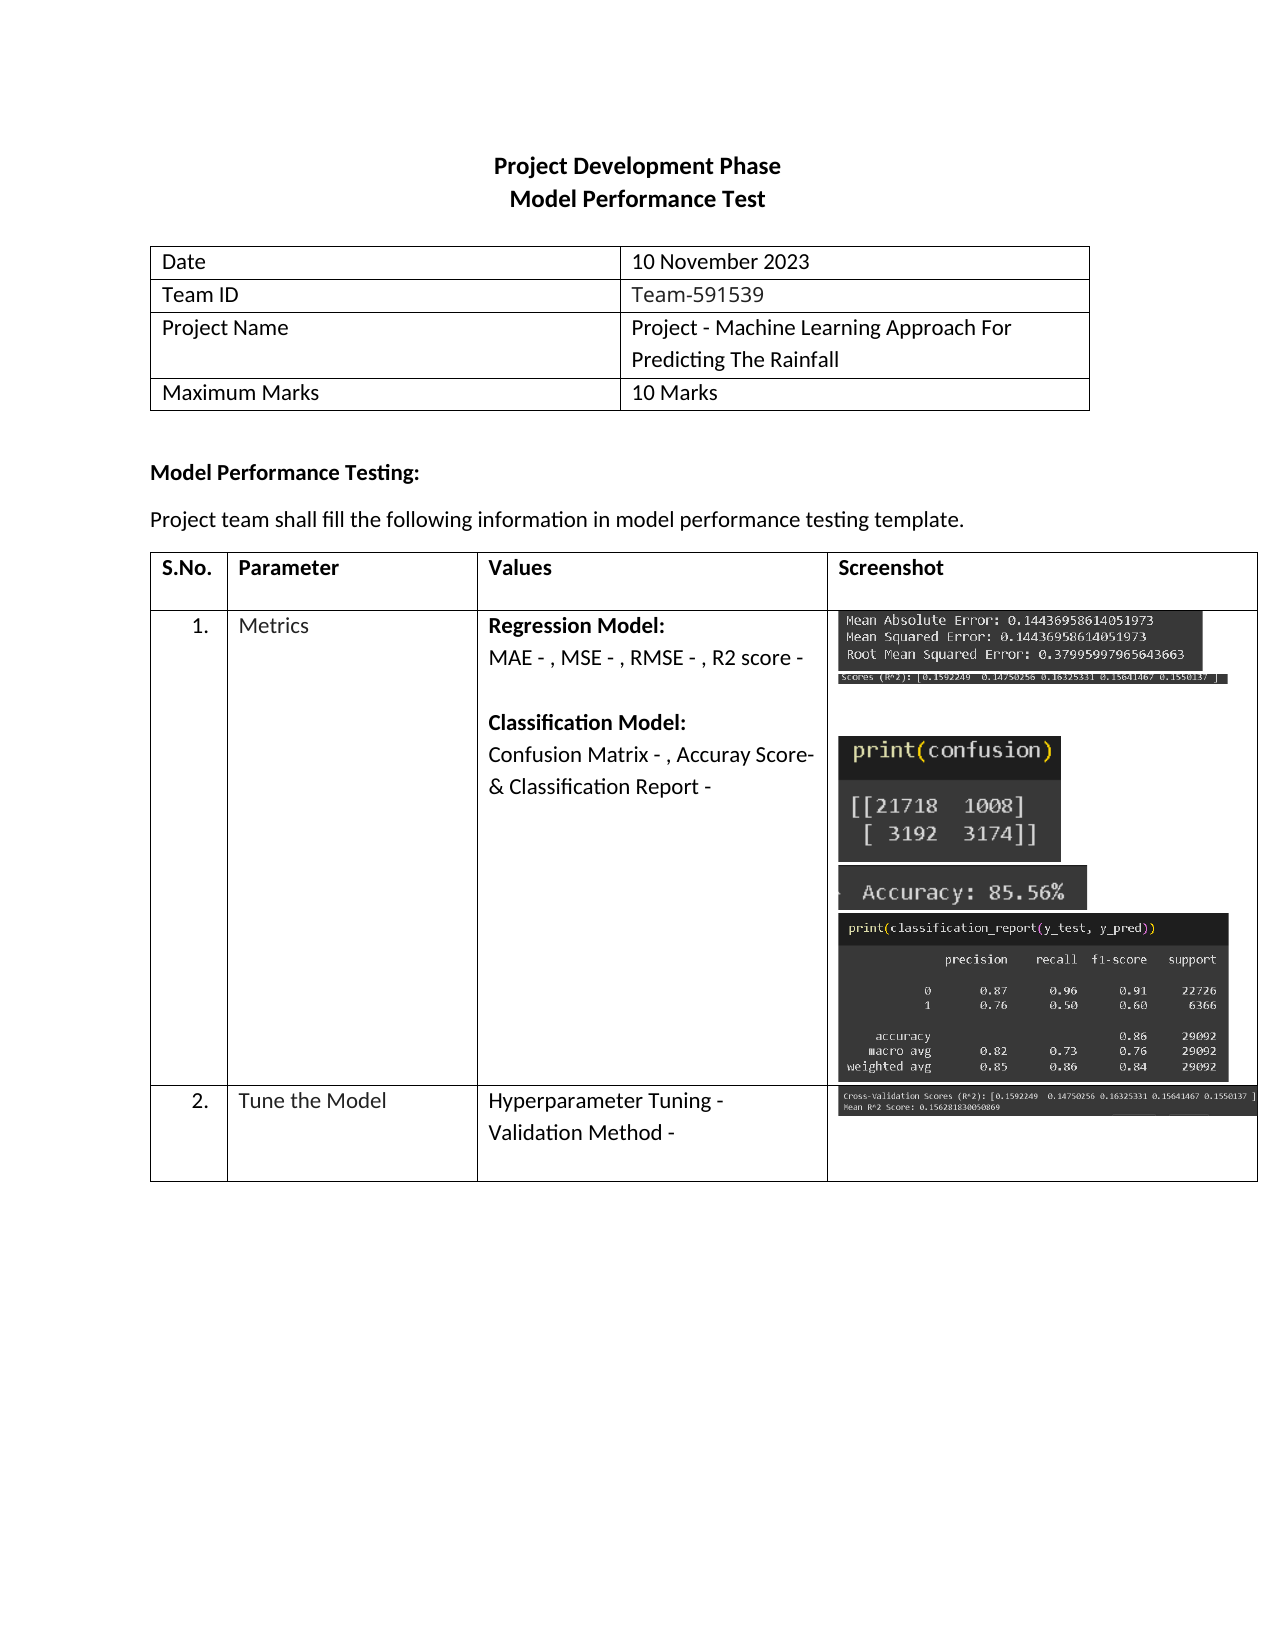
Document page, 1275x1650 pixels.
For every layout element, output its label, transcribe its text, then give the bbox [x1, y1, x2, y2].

table_cell [828, 611, 1257, 1085]
table_cell Tune the Model [228, 1086, 477, 1181]
picture [838, 913, 1229, 1082]
table_cell 10 Marks [621, 379, 1089, 410]
picture [838, 611, 1203, 671]
table_header S.No. [151, 553, 227, 610]
text Project Development Phase [150, 150, 1125, 181]
table_cell Team-591539 [621, 280, 1089, 312]
table_cell Project - Machine Learning Approach For Predicting The Rainfall [621, 313, 1089, 377]
text Model Performance Testing: [150, 458, 1125, 486]
picture [838, 736, 1061, 862]
table_header Date [151, 247, 620, 279]
table_header 10 November 2023 [621, 247, 1089, 279]
table_cell Regression Model: MAE - , MSE - , RMSE - , R2 score - Classification Model: Confusion Matrix - , Accuray Score- & Classification Report - [478, 611, 827, 1085]
table_cell Metrics [228, 611, 477, 1085]
picture [838, 674, 1228, 684]
table_cell Maximum Marks [151, 379, 620, 410]
table_cell Hyperparameter Tuning - Validation Method - [478, 1086, 827, 1181]
table_header Values [478, 553, 827, 610]
text Model Performance Test [150, 183, 1125, 213]
table_header Screenshot [828, 553, 1257, 610]
table_cell [828, 1086, 1257, 1181]
text Project team shall fill the following information in model performance testing template. [150, 505, 1125, 533]
table_header Parameter [228, 553, 477, 610]
table_cell [151, 611, 227, 1085]
table_cell Team ID [151, 280, 620, 312]
picture [838, 865, 1088, 910]
table_cell [151, 1086, 227, 1181]
table_cell Project Name [151, 313, 620, 377]
picture [838, 1086, 1258, 1116]
